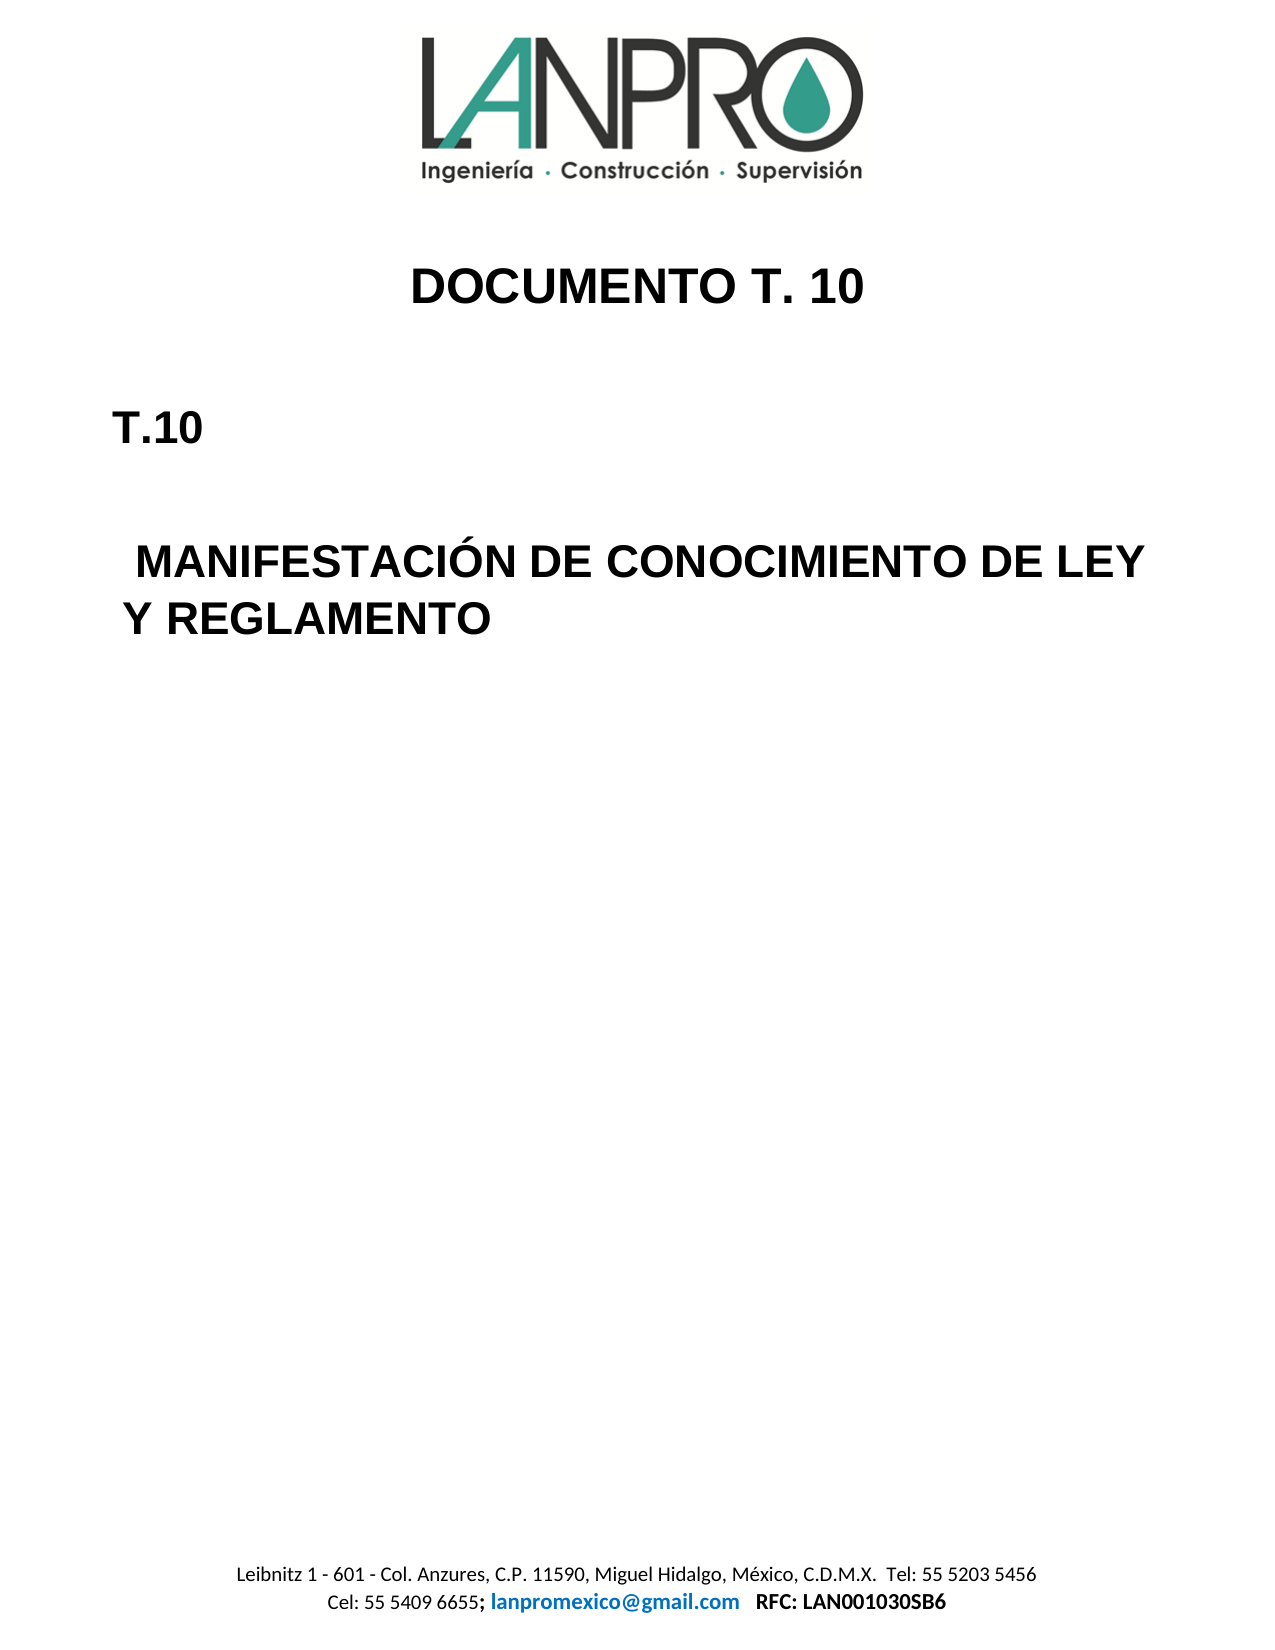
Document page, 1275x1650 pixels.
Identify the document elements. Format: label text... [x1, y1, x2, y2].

text DOCUMENTO T. 10 [112, 257, 1163, 314]
picture [400, 21, 874, 195]
text MANIFESTACIÓN DE CONOCIMIENTO DE LEY Y REGLAMENTO [123, 534, 1163, 644]
text T.10 [112, 400, 1163, 453]
